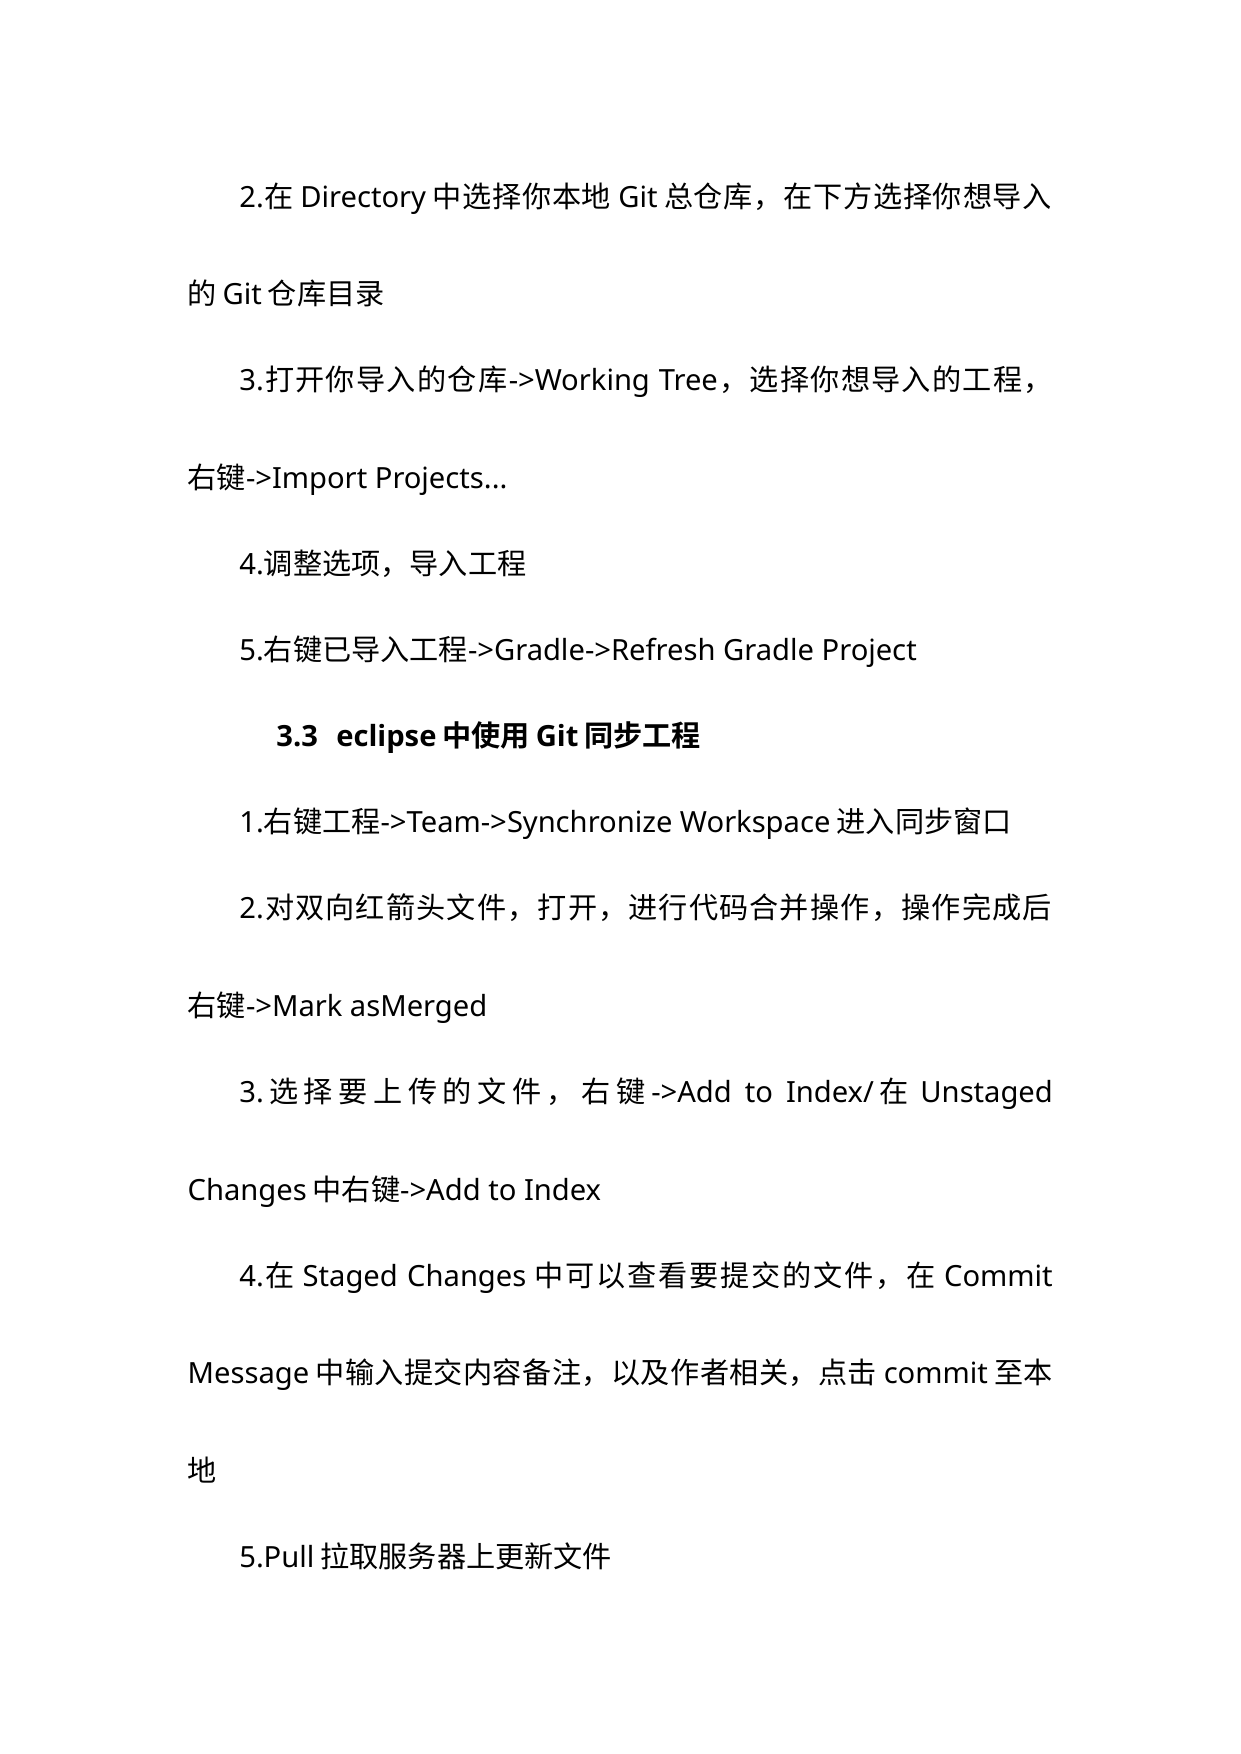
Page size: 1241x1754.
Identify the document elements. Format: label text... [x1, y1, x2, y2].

text 2.在Directory中选择你本地Git总仓库，在下方选择你想导入的Git仓库目录 [187, 162, 1053, 324]
text 4.在Staged Changes中可以查看要提交的文件，在Commit Message中输入提交内容备注，以及作者相关，点击commit至本地 [187, 1241, 1053, 1501]
text 3.选择要上传的文件，右键->Add to Index/在Unstaged Changes中右键->Add to Index [187, 1057, 1053, 1220]
text 5.Pull拉取服务器上更新文件 [187, 1522, 1053, 1587]
text 3.打开你导入的仓库->Working Tree，选择你想导入的工程，右键->Import Projects... [187, 346, 1053, 508]
subtitle eclipse中使用Git同步工程 [276, 702, 1053, 767]
text 2.对双向红箭头文件，打开，进行代码合并操作，操作完成后 右键->Mark asMerged [187, 874, 1053, 1036]
text 5.右键已导入工程->Gradle->Refresh Gradle Project [187, 615, 1053, 680]
text 4.调整选项，导入工程 [187, 529, 1053, 594]
text 1.右键工程->Team->Synchronize Workspace进入同步窗口 [187, 788, 1053, 853]
